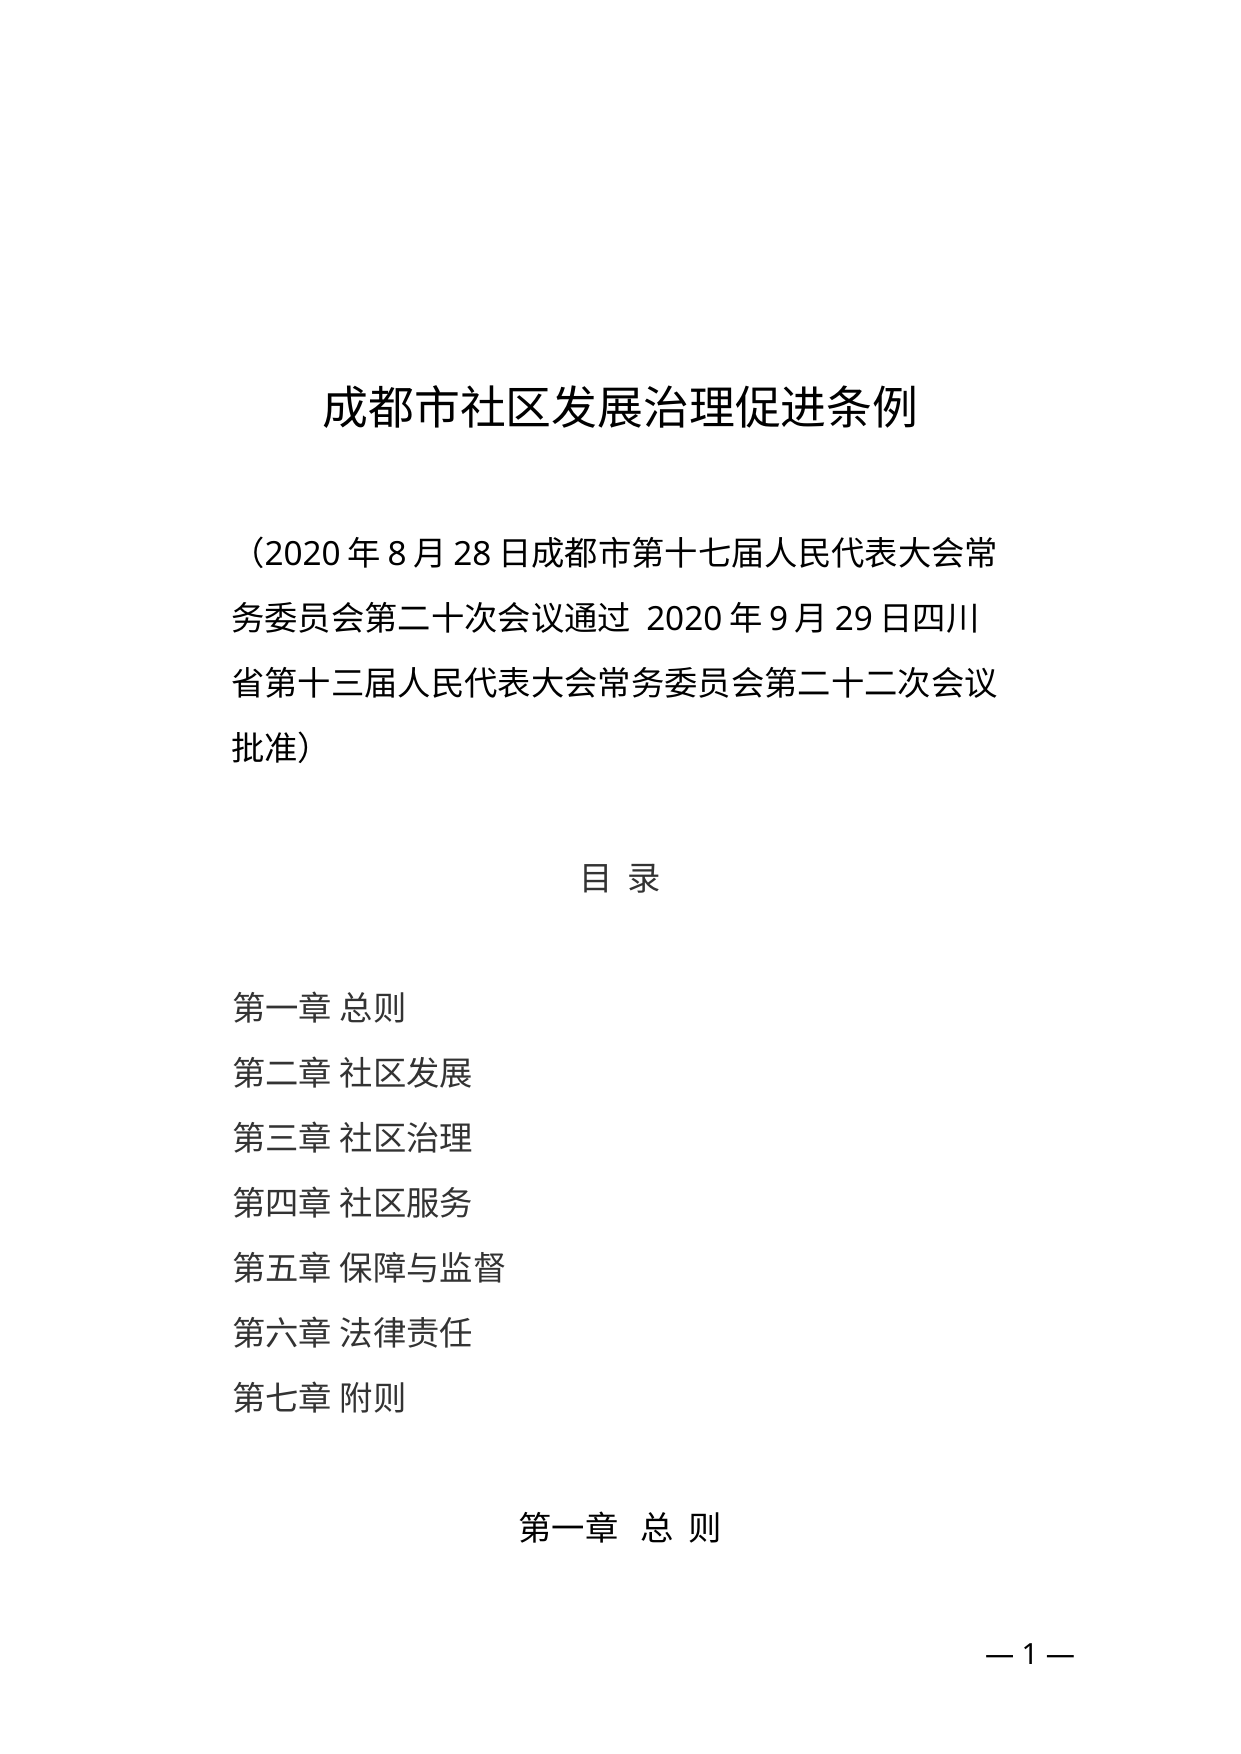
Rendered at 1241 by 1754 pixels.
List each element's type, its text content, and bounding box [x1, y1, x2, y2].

text 第一章 总则 [165, 973, 1075, 1038]
text 目 录 [165, 843, 1075, 908]
text 成都市社区发展治理促进条例 [165, 356, 1075, 453]
text 第二章 社区发展 [165, 1038, 1075, 1103]
text 第七章 附则 [165, 1363, 1075, 1428]
text 第三章 社区治理 [165, 1103, 1075, 1168]
text （2020年8月28日成都市第十七届人民代表大会常务委员会第二十次会议通过 2020年9月29日四川省第十三届人民代表大会常务委员会第二十二次会议批准） [231, 518, 1009, 778]
text 第六章 法律责任 [165, 1298, 1075, 1363]
text 第一章 总 则 [165, 1493, 1075, 1558]
text 第四章 社区服务 [165, 1168, 1075, 1233]
text 第五章 保障与监督 [165, 1233, 1075, 1298]
